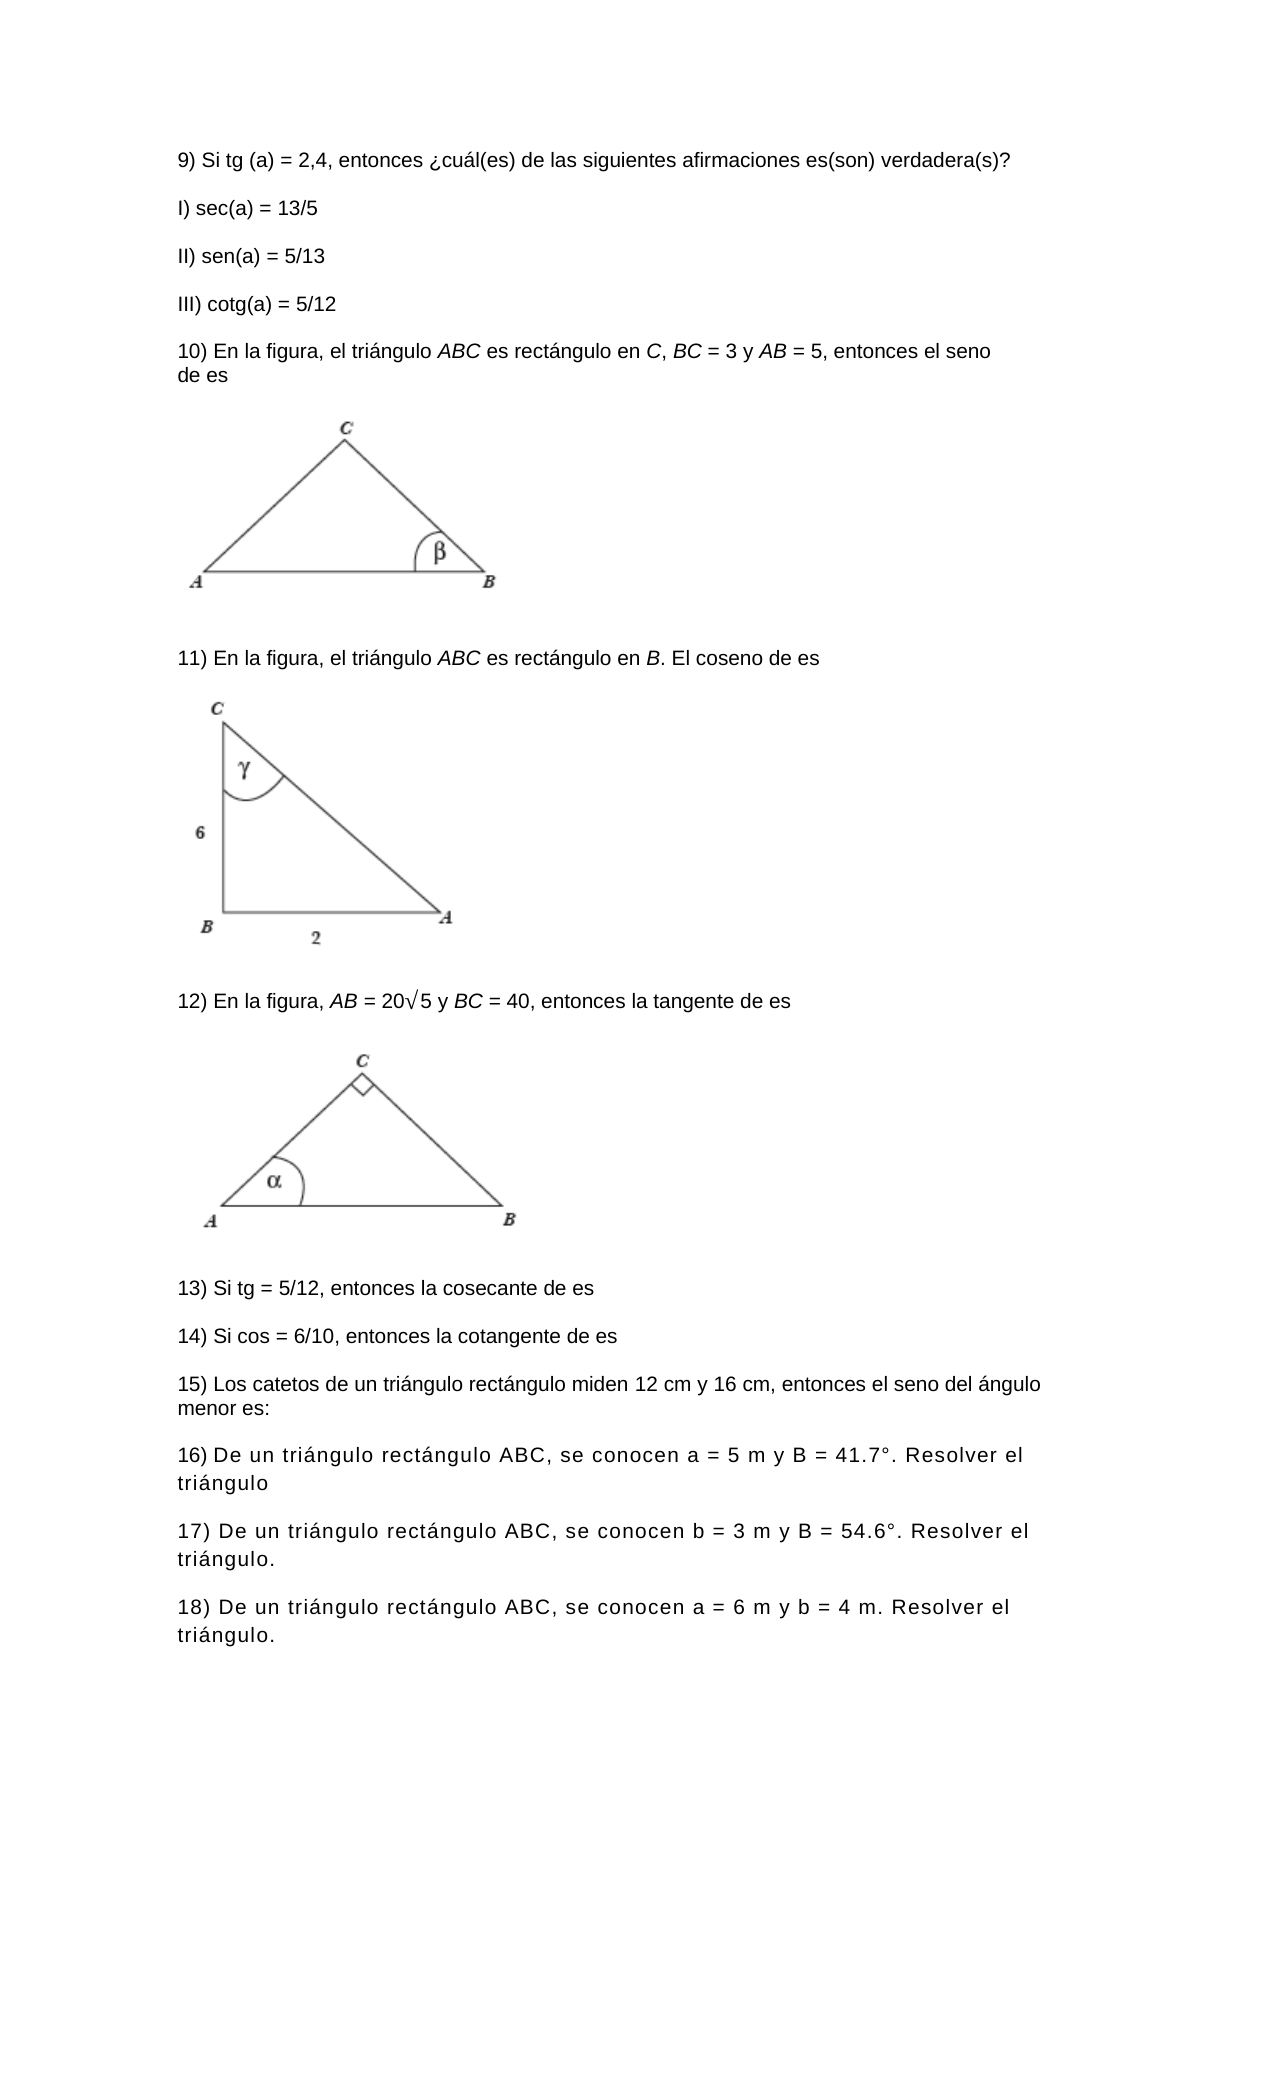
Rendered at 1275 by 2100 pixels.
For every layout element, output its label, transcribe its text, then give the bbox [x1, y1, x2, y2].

text 14) Si cos = 6/10, entonces la cotangente de es [177, 1323, 1098, 1347]
picture [177, 693, 476, 963]
text II) sen(a) = 5/13 [177, 243, 1098, 267]
text III) cotg(a) = 5/12 [177, 291, 1098, 315]
picture [177, 1039, 535, 1251]
text I) sec(a) = 13/5 [177, 196, 1098, 219]
text 18) De un triángulo rectángulo ABC, se conocen a = 6 m y b = 4 m. Resolver el triángulo. [177, 1595, 1098, 1646]
text de es [177, 363, 1098, 387]
text 12) En la figura, AB = 205 y BC = 40, entonces la tangente de es [177, 987, 1098, 1015]
text 10) En la figura, el triángulo ABC es rectángulo en C, BC = 3 y AB = 5, entonces el seno [177, 339, 1098, 363]
text 17) De un triángulo rectángulo ABC, se conocen b = 3 m y B = 54.6°. Resolver el triángulo. [177, 1519, 1098, 1571]
text 11) En la figura, el triángulo ABC es rectángulo en B. El coseno de es [177, 645, 1098, 669]
text 15) Los catetos de un triángulo rectángulo miden 12 cm y 16 cm, entonces el seno del ángulo [177, 1371, 1098, 1395]
text 16) De un triángulo rectángulo ABC, se conocen a = 5 m y B = 41.7°. Resolver el triángulo [177, 1443, 1098, 1495]
picture [177, 411, 526, 621]
text 13) Si tg = 5/12, entonces la cosecante de es [177, 1276, 1098, 1299]
text 9) Si tg (a) = 2,4, entonces ¿cuál(es) de las siguientes afirmaciones es(son) verdadera(s)? [177, 148, 1098, 172]
text menor es: [177, 1395, 1098, 1419]
